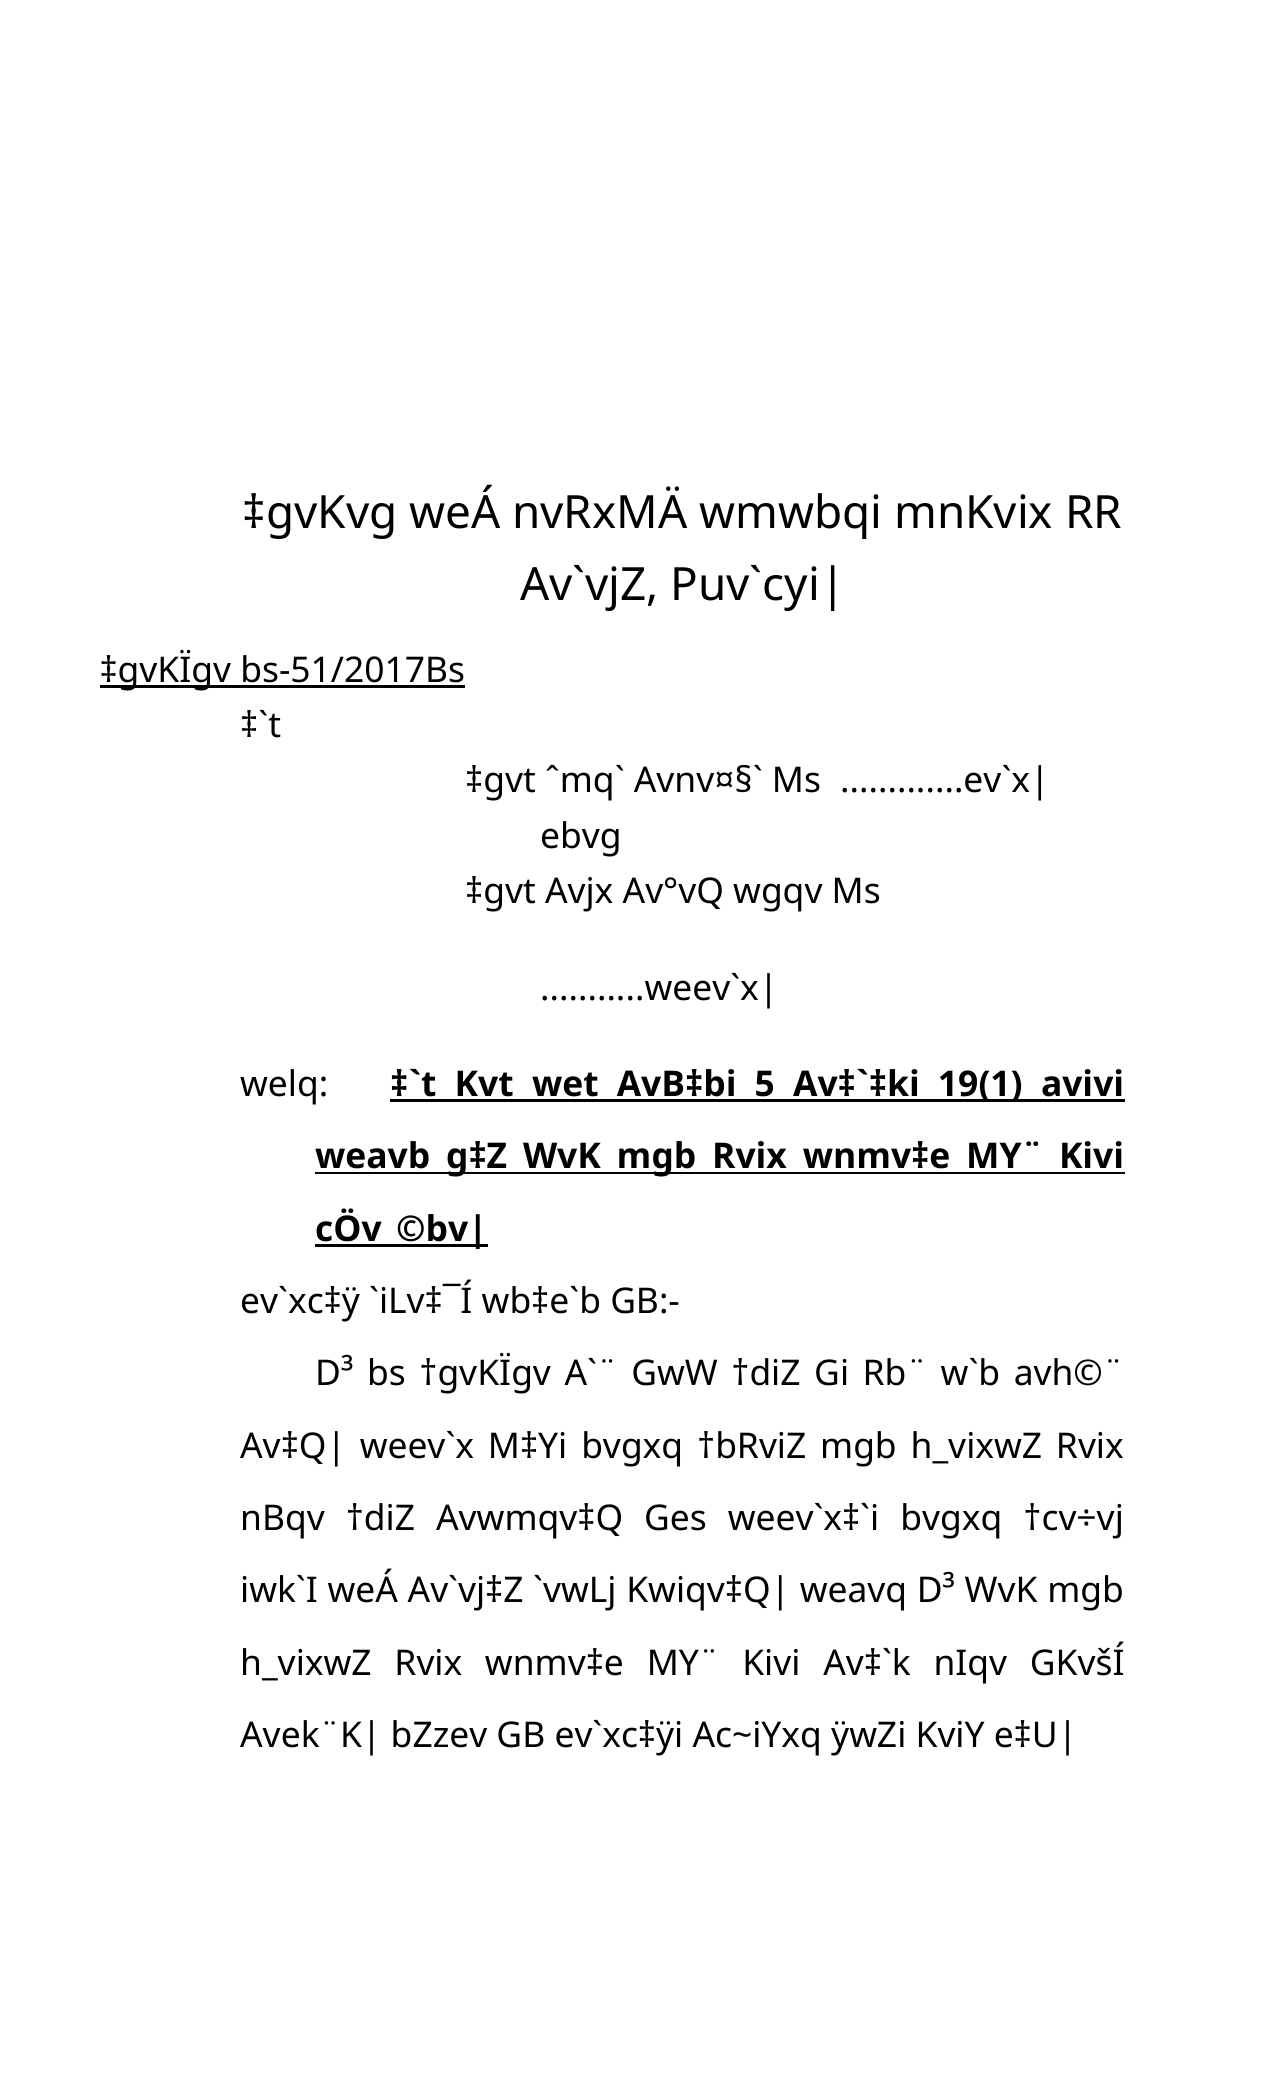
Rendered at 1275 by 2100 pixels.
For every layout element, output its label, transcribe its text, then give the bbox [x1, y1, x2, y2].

text ebvg [465, 810, 1125, 859]
text welq: ‡`t Kvt wet AvB‡bi 5 Av‡`‡ki 19(1) avivi weavb g‡Z WvK mgb Rvix wnmv‡e MY¨ Kivi cÖv_©bv| [240, 1059, 1125, 1252]
text ‡`t [240, 699, 1125, 748]
text ‡gvt Avjx Av°vQ wgqv Ms ...........weev`x| [465, 866, 1125, 1011]
text ev`xc‡ÿ `iLv‡¯Í wb‡e`b GB:- [240, 1276, 1125, 1324]
text ‡gvKÏgv bs-51/2017Bs [99, 644, 1125, 692]
text ‡gvKvg weÁ nvRxMÄ wmwbqi mnKvix RR Av`vjZ, Puv`cyi| [240, 480, 1125, 614]
text D³ bs †gvKÏgv A`¨ GwW †diZ Gi Rb¨ w`b avh©¨ Av‡Q| weev`x M‡Yi bvgxq †bRviZ mgb h_vixwZ Rvix nBqv †diZ Avwmqv‡Q Ges weev`x‡`i bvgxq †cv÷vj iwk`I weÁ Av`vj‡Z `vwLj Kwiqv‡Q| weavq D³ WvK mgb h_vixwZ Rvix wnmv‡e MY¨ Kivi Av‡`k nIqv GKvšÍ Avek¨K| bZzev GB ev`xc‡ÿi Ac~iYxq ÿwZi KviY e‡U| [240, 1348, 1125, 1758]
text ‡gvt ˆmq` Avnv¤§` Ms .............ev`x| [465, 755, 1125, 803]
